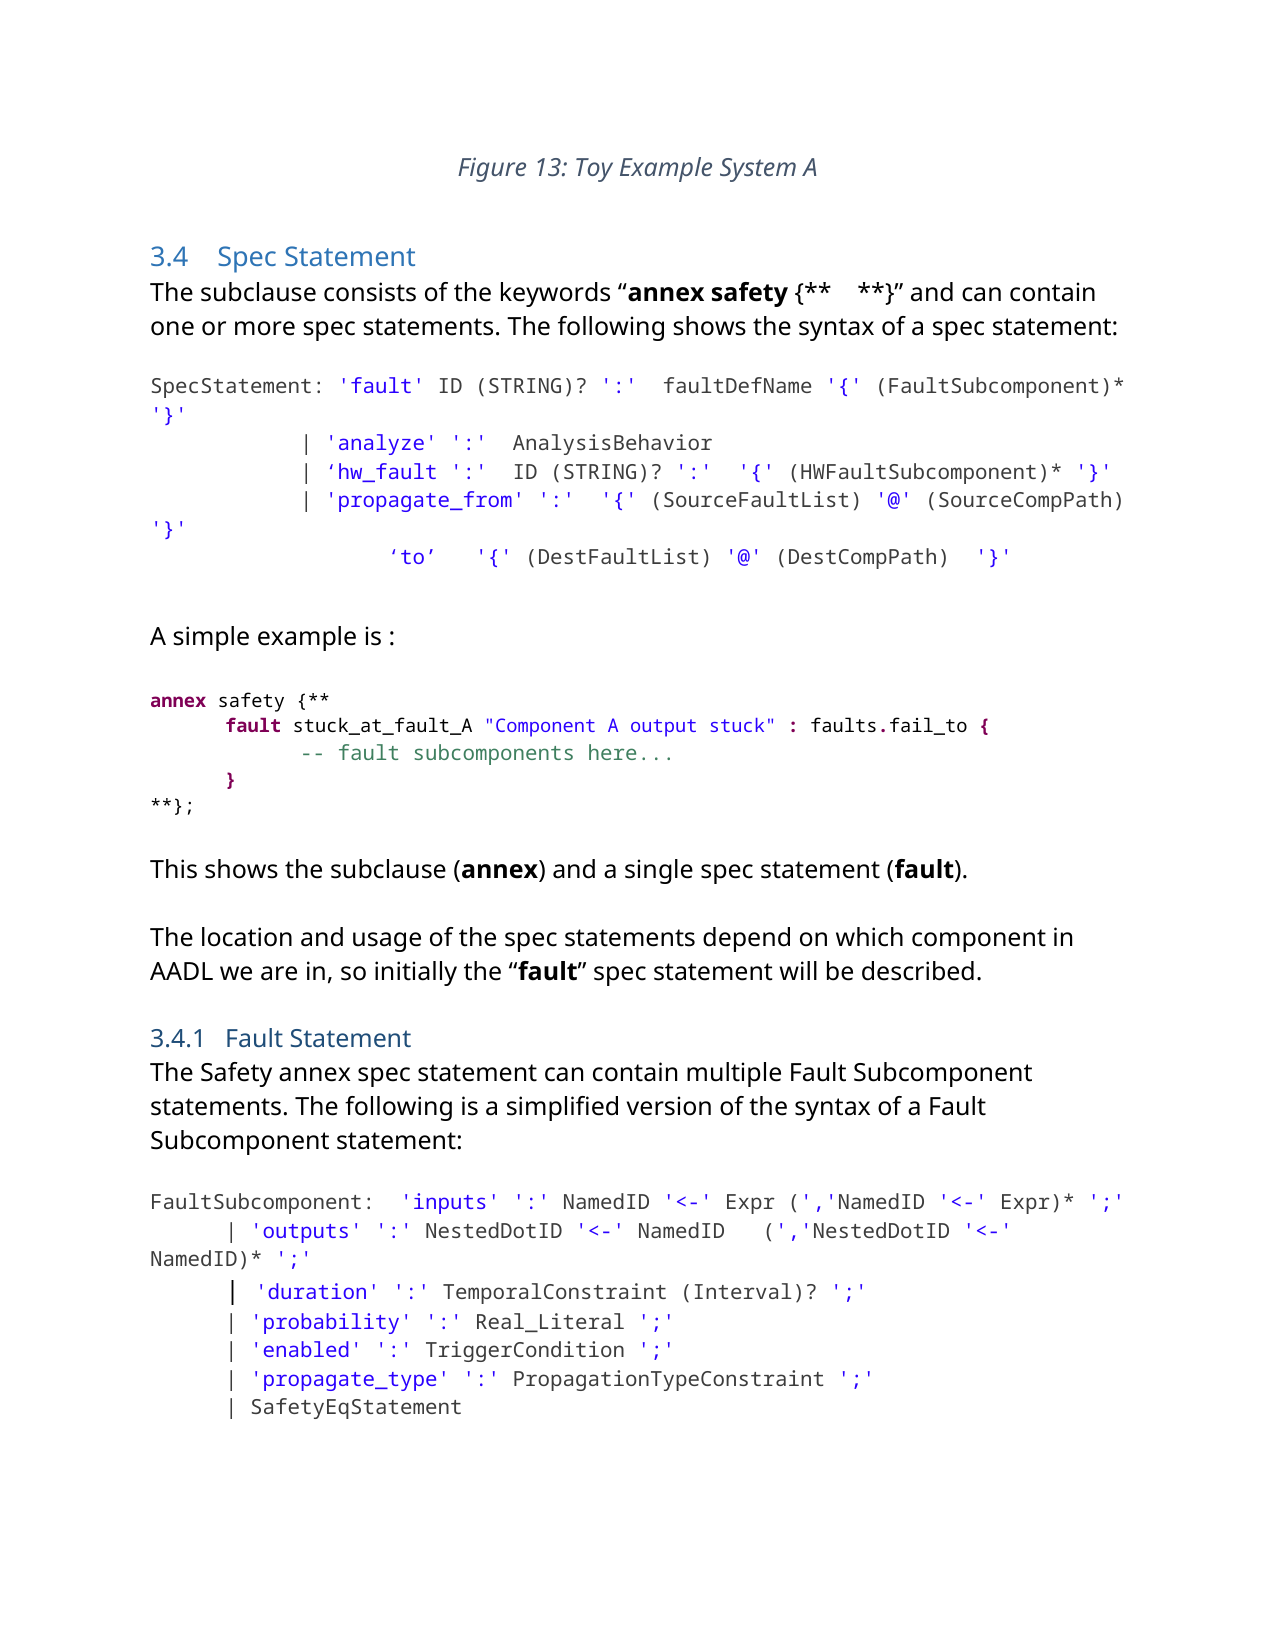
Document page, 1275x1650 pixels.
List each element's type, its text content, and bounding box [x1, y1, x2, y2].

subtitle Spec Statement [150, 238, 1125, 275]
text | ‘hw_fault ':' ID (STRING)? ':' '{' (HWFaultSubcomponent)* '}' [150, 457, 1125, 485]
text Figure 13: Toy Example System A [150, 150, 1125, 184]
text The subclause consists of the keywords “annex safety {** **}” and can contain one or more spec statements. The following shows the syntax of a spec statement: [150, 275, 1125, 343]
text | SafetyEqStatement [150, 1392, 1125, 1421]
text | 'outputs' ':' NestedDotID '<-' NamedID (','NestedDotID '<-' NamedID)* ';' [150, 1216, 1125, 1273]
text FaultSubcomponent: 'inputs' ':' NamedID '<-' Expr (','NamedID '<-' Expr)* ';' [150, 1187, 1125, 1216]
text -- fault subcomponents here... [150, 738, 1125, 766]
text The location and usage of the spec statements depend on which component in AADL we are in, so initially the “fault” spec statement will be described. [150, 919, 1125, 988]
text This shows the subclause (annex) and a single spec statement (fault). [150, 851, 1125, 886]
text The Safety annex spec statement can contain multiple Fault Subcomponent statements. The following is a simplified version of the syntax of a Fault Subcomponent statement: [150, 1055, 1125, 1157]
text ‘to’ '{' (DestFaultList) '@' (DestCompPath) '}' [300, 542, 1125, 571]
text | 'analyze' ':' AnalysisBehavior [150, 428, 1125, 457]
text | 'propagate_type' ':' PropagationTypeConstraint ';' [150, 1364, 1125, 1392]
text } [150, 766, 1125, 792]
subtitle Fault Statement [150, 1021, 1125, 1055]
text SpecStatement: 'fault' ID (STRING)? ':' faultDefName '{' (FaultSubcomponent)* '}' [150, 372, 1125, 428]
text **}; [150, 792, 1125, 817]
text annex safety {** [150, 687, 1125, 712]
text | 'duration' ':' TemporalConstraint (Interval)? ';' [150, 1273, 1125, 1307]
text A simple example is : [150, 619, 1125, 653]
text fault stuck_at_fault_A "Component A output stuck" : faults.fail_to { [150, 712, 1125, 738]
text | 'propagate_from' ':' '{' (SourceFaultList) '@' (SourceCompPath) '}' [150, 485, 1125, 542]
text | 'probability' ':' Real_Literal ';' [150, 1307, 1125, 1335]
text | 'enabled' ':' TriggerCondition ';' [150, 1335, 1125, 1364]
